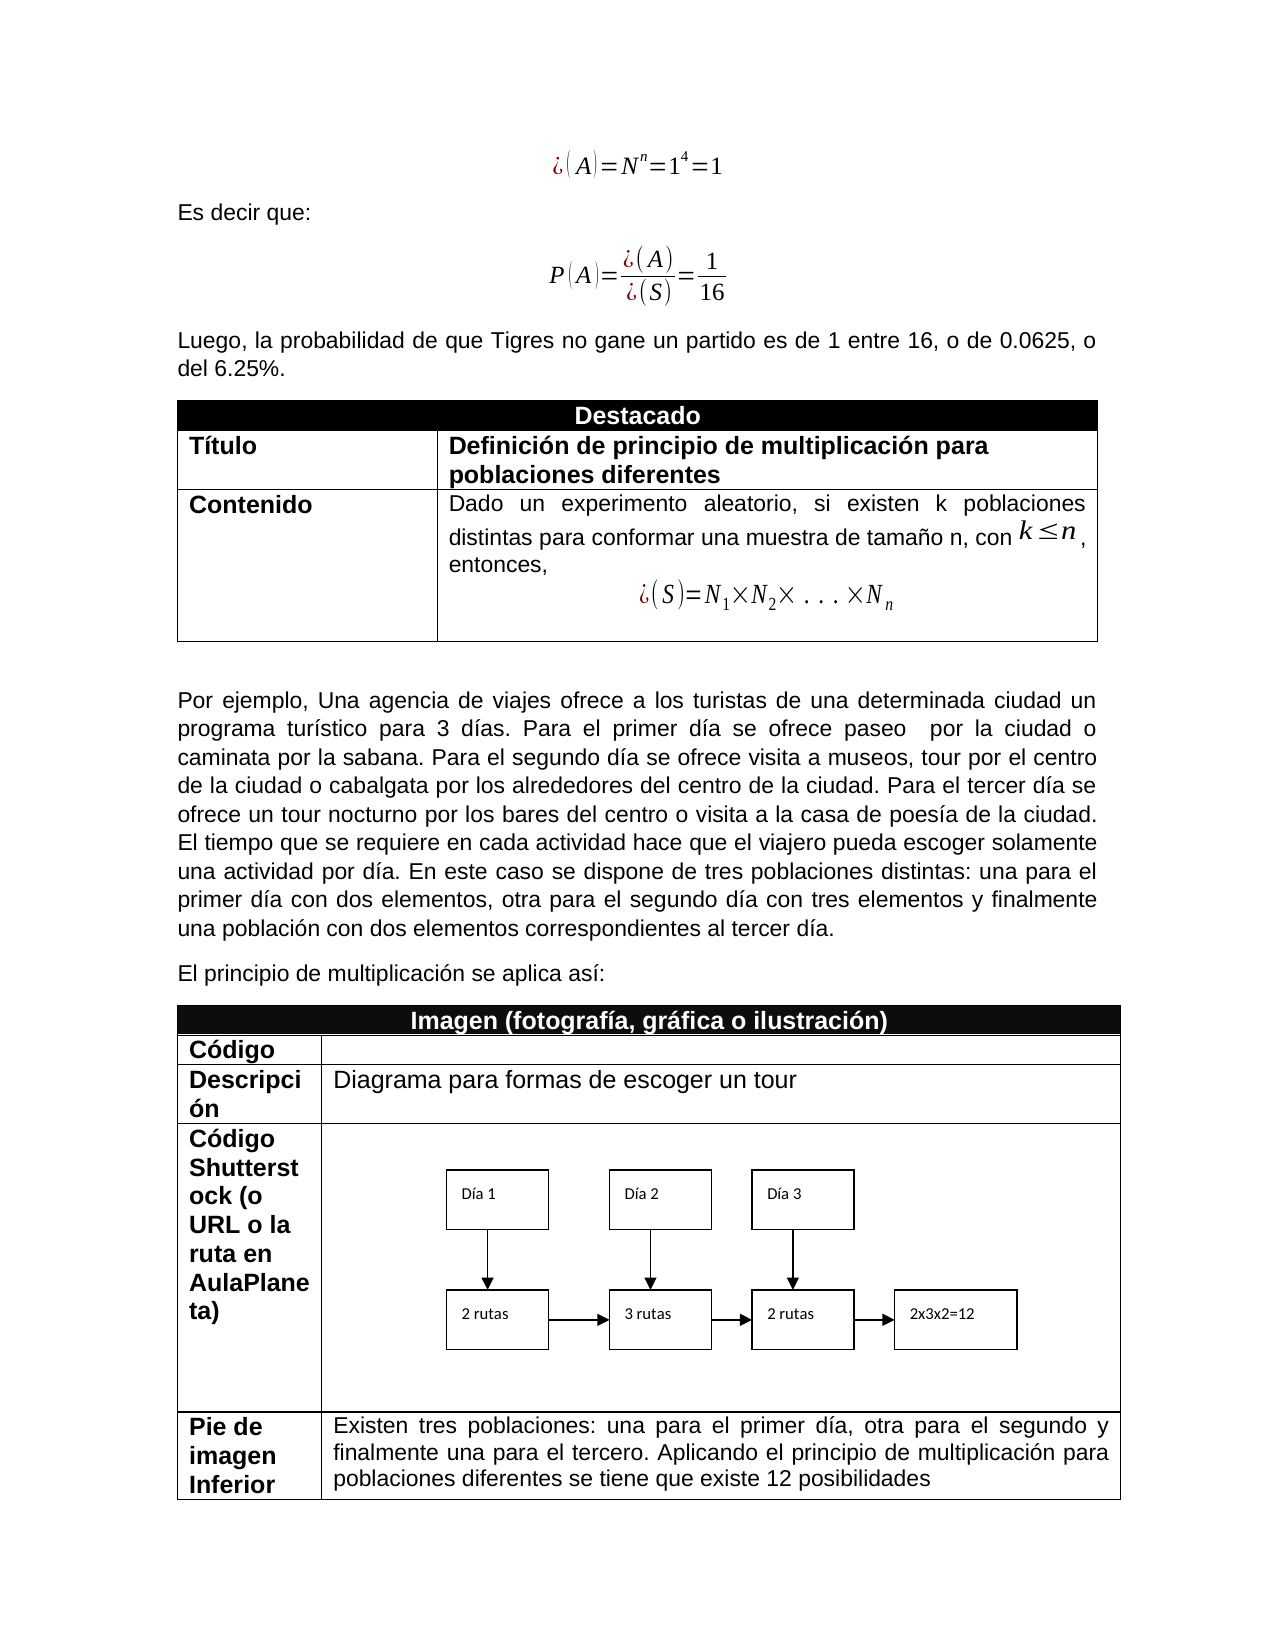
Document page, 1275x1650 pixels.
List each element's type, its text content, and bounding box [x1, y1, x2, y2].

text Por ejemplo, Una agencia de viajes ofrece a los turistas de una determinada ciudad un programa turístico para 3 días. Para el primer día se ofrece paseo por la ciudad o caminata por la sabana. Para el segundo día se ofrece visita a museos, tour por el centro de la ciudad o cabalgata por los alrededores del centro de la ciudad. Para el tercer día se ofrece un tour nocturno por los bares del centro o visita a la casa de poesía de la ciudad. El tiempo que se requiere en cada actividad hace que el viajero pueda escoger solamente una actividad por día. En este caso se dispone de tres poblaciones distintas: una para el primer día con dos elementos, otra para el segundo día con tres elementos y finalmente una población con dos elementos correspondientes al tercer día. [177, 687, 1098, 941]
text Luego, la probabilidad de que Tigres no gane un partido es de 1 entre 16, o de 0.0625, o del 6.25%. [177, 327, 1098, 382]
table_cell Contenido [178, 490, 437, 641]
table_header Destacado [178, 401, 1097, 430]
table_cell Descripción [178, 1065, 321, 1123]
table_cell Código Shutterstock (o URL o la ruta en AulaPlaneta) [178, 1124, 321, 1411]
table_cell Existen tres poblaciones: una para el primer día, otra para el segundo y finalmente una para el tercero. Aplicando el principio de multiplicación para poblaciones diferentes se tiene que existe 12 posibilidades [322, 1413, 1120, 1499]
table_cell Definición de principio de multiplicación para poblaciones diferentes [438, 431, 1097, 489]
table_cell Pie de imagen Inferior [178, 1413, 321, 1499]
table_header Imagen (fotografía, gráfica o ilustración) [178, 1006, 1120, 1034]
table_cell Código [178, 1036, 321, 1064]
text El principio de multiplicación se aplica así: [177, 959, 1098, 986]
table_cell [322, 1124, 1120, 1411]
text Es decir que: [177, 199, 1098, 226]
table_cell Dado un experimento aleatorio, si existen k poblaciones distintas para conformar una muestra de tamaño n, con , entonces, [438, 490, 1097, 641]
table_cell Diagrama para formas de escoger un tour [322, 1065, 1120, 1123]
table_cell Título [178, 431, 437, 489]
table_cell [322, 1036, 1120, 1064]
